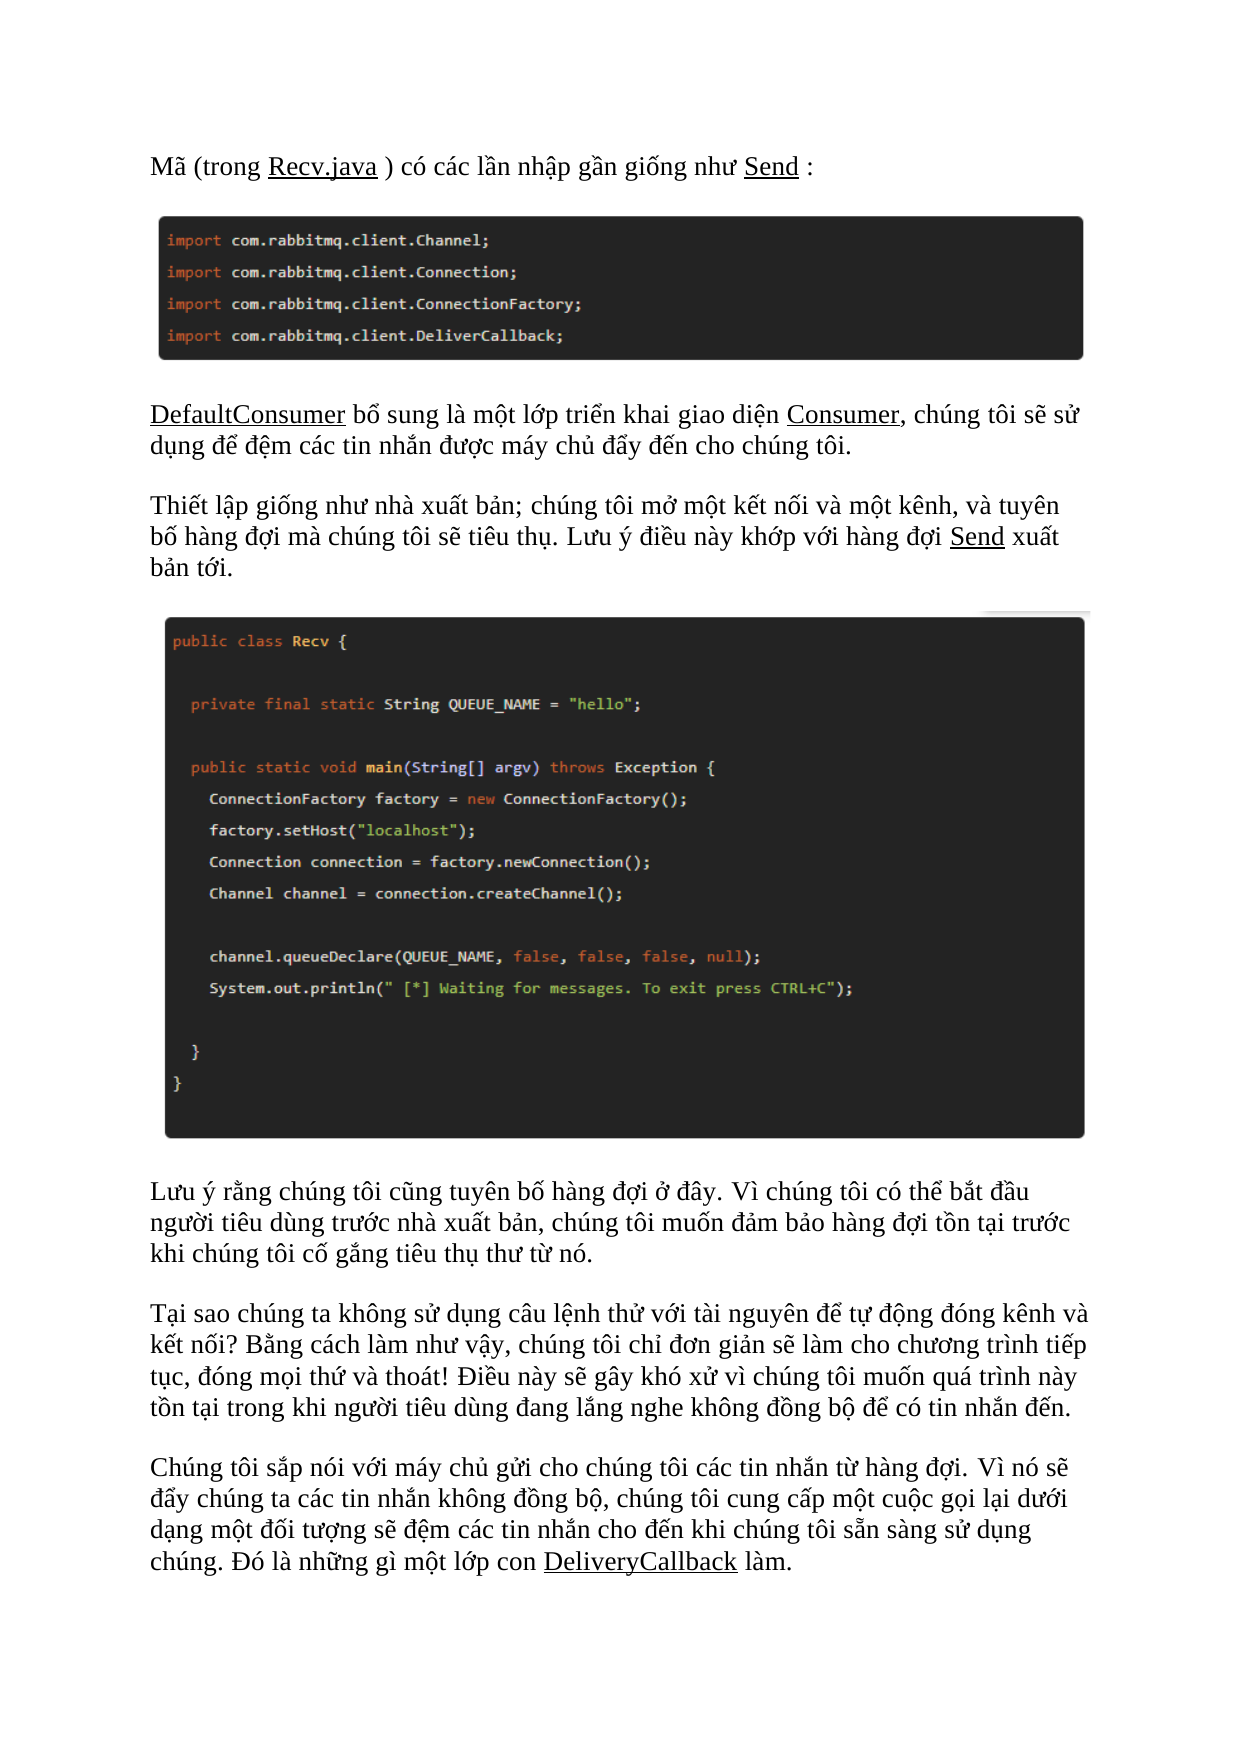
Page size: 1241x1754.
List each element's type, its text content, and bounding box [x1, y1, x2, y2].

text Thiết lập giống như nhà xuất bản; chúng tôi mở một kết nối và một kênh, và tuyên bố hàng đợi mà chúng tôi sẽ tiêu thụ. Lưu ý điều này khớp với hàng đợi Send xuất bản tới. [150, 489, 1090, 583]
picture [150, 210, 1091, 369]
text Mã (trong Recv.java ) có các lần nhập gần giống như Send : [150, 150, 1090, 181]
text Tại sao chúng ta không sử dụng câu lệnh thử với tài nguyên để tự động đóng kênh và kết nối? Bằng cách làm như vậy, chúng tôi chỉ đơn giản sẽ làm cho chương trình tiếp tục, đóng mọi thứ và thoát! Điều này sẽ gây khó xử vì chúng tôi muốn quá trình này tồn tại trong khi người tiêu dùng đang lắng nghe không đồng bộ để có tin nhắn đến. [150, 1297, 1090, 1422]
text DefaultConsumer bổ sung là một lớp triển khai giao diện Consumer, chúng tôi sẽ sử dụng để đệm các tin nhắn được máy chủ đẩy đến cho chúng tôi. [150, 398, 1090, 460]
text Lưu ý rằng chúng tôi cũng tuyên bố hàng đợi ở đây. Vì chúng tôi có thể bắt đầu người tiêu dùng trước nhà xuất bản, chúng tôi muốn đảm bảo hàng đợi tồn tại trước khi chúng tôi cố gắng tiêu thụ thư từ nó. [150, 1175, 1090, 1268]
text Chúng tôi sắp nói với máy chủ gửi cho chúng tôi các tin nhắn từ hàng đợi. Vì nó sẽ đẩy chúng ta các tin nhắn không đồng bộ, chúng tôi cung cấp một cuộc gọi lại dưới dạng một đối tượng sẽ đệm các tin nhắn cho đến khi chúng tôi sẵn sàng sử dụng chúng. Đó là những gì một lớp con DeliveryCallback làm. [150, 1451, 1090, 1576]
picture [150, 611, 1091, 1146]
